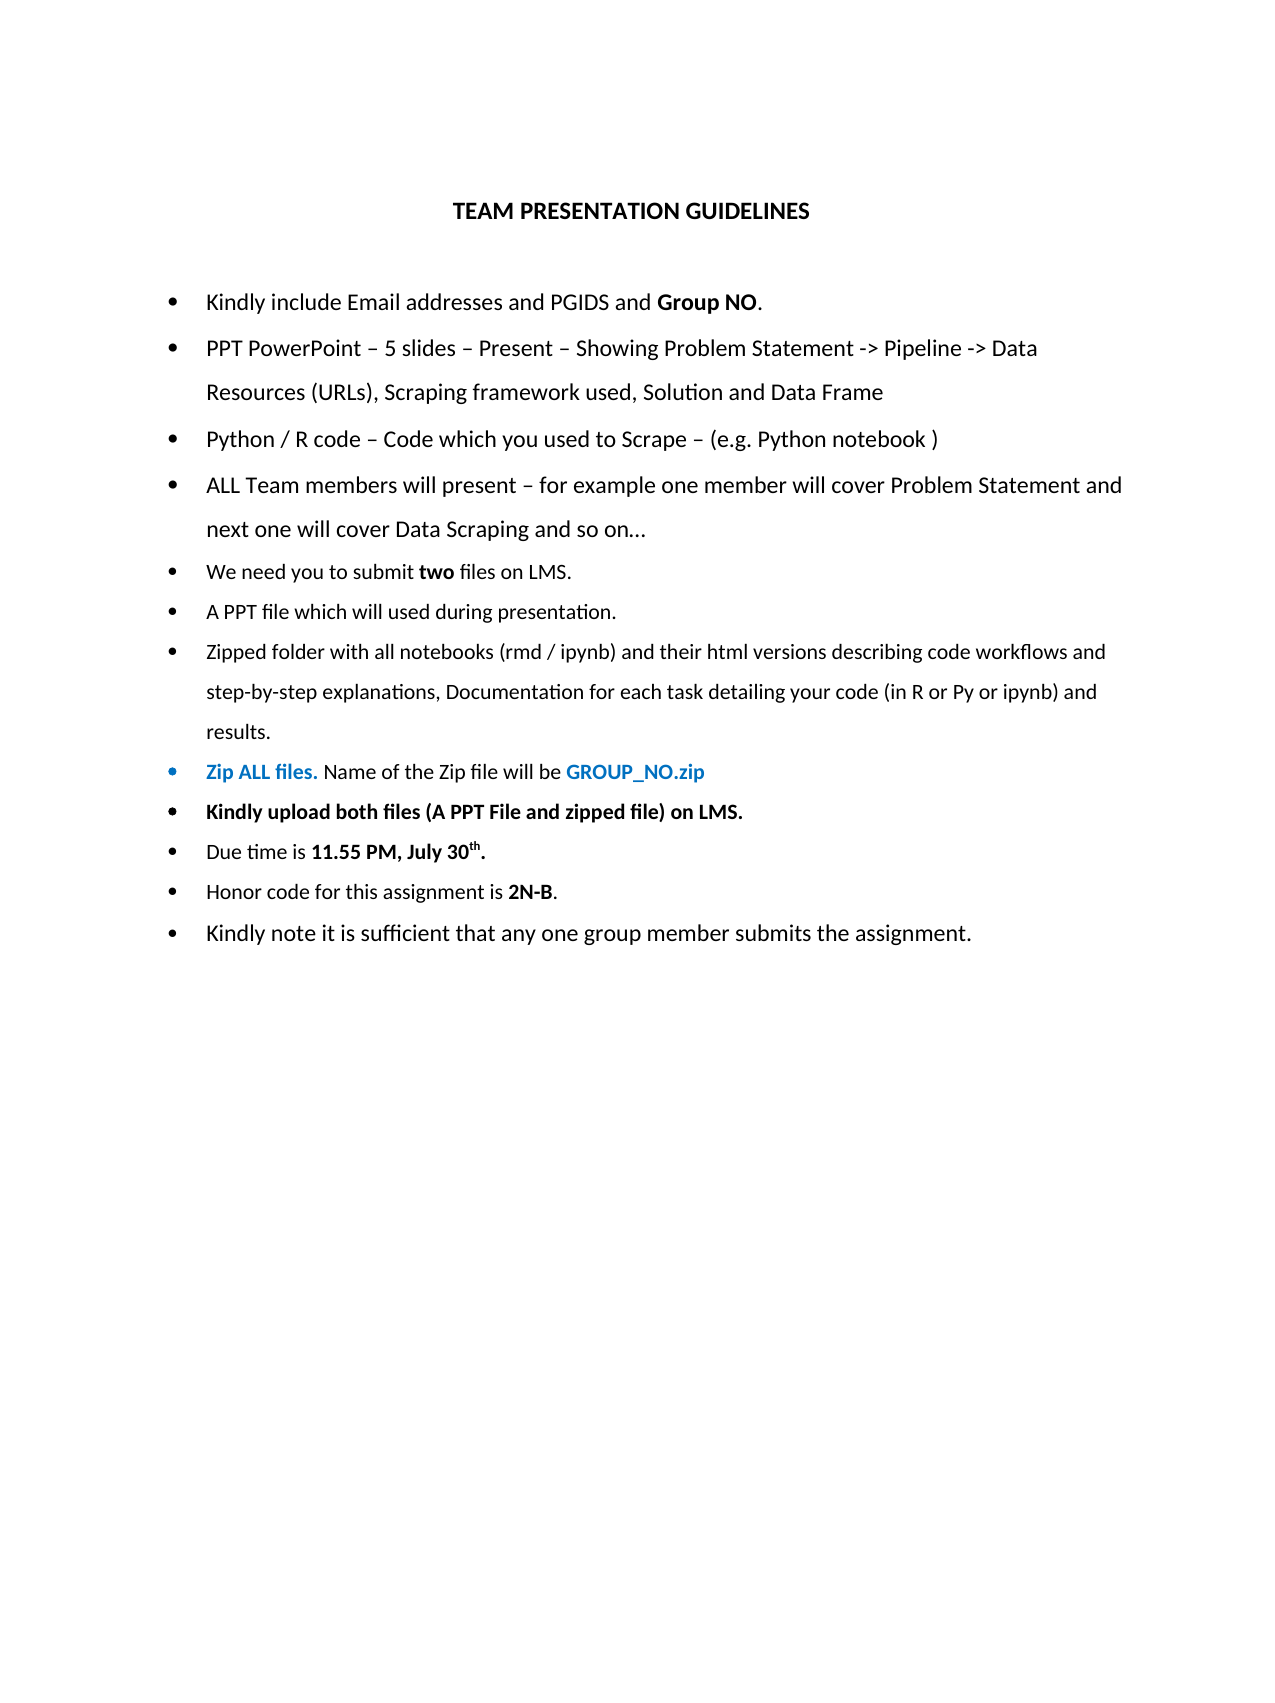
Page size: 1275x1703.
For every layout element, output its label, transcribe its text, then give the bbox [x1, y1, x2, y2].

list Zipped folder with all notebooks (rmd / ipynb) and their html versions describing code workflows and step-by-step explanations, Documentation for each task detailing your code (in R or Py or ipynb) and results. [168, 638, 1132, 744]
list Due time is 11.55 PM, July 30th. [168, 838, 1132, 864]
list We need you to submit two files on LMS. [168, 558, 1132, 584]
list Kindly include Email addresses and PGIDS and Group NO. [168, 287, 1132, 316]
list A PPT file which will used during presentation. [168, 598, 1132, 624]
list Kindly note it is sufficient that any one group member submits the assignment. [168, 918, 1132, 947]
list Honor code for this assignment is 2N-B. [168, 878, 1132, 904]
list ALL Team members will present – for example one member will cover Problem Statement and next one will cover Data Scraping and so on… [168, 470, 1132, 543]
list PPT PowerPoint – 5 slides – Present – Showing Problem Statement -> Pipeline -> Data Resources (URLs), Scraping framework used, Solution and Data Frame [168, 333, 1132, 406]
list Kindly upload both files (A PPT File and zipped file) on LMS. [168, 798, 1132, 824]
list Python / R code – Code which you used to Scrape – (e.g. Python notebook ) [168, 424, 1132, 453]
list Zip ALL files. Name of the Zip file will be GROUP_NO.zip [168, 758, 1132, 784]
text TEAM PRESENTATION GUIDELINES [131, 195, 1132, 226]
